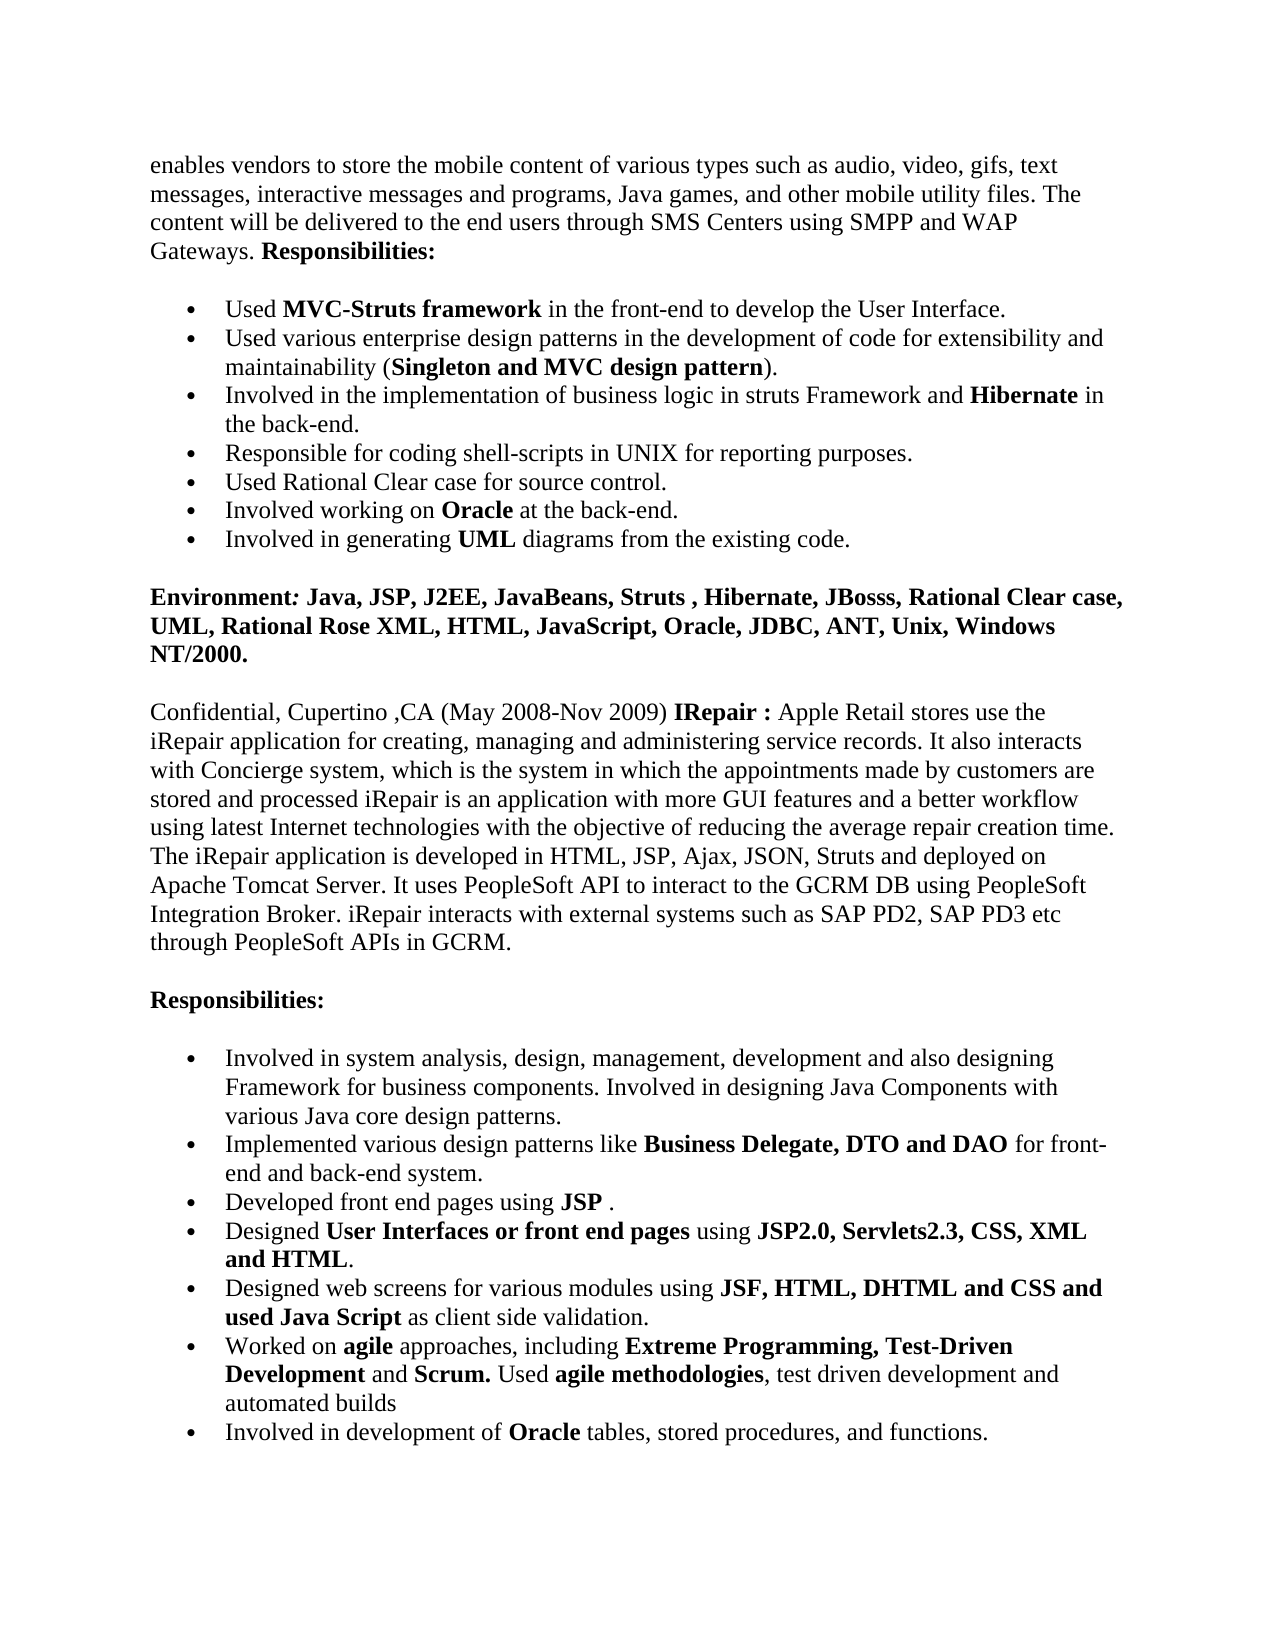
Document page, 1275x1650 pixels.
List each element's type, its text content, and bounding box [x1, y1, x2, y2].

list Used Rational Clear case for source control. [187, 467, 1125, 495]
list Involved in generating UML diagrams from the existing code. [187, 524, 1125, 553]
list Implemented various design patterns like Business Delegate, DTO and DAO for front-end and back-end system. [187, 1129, 1125, 1187]
list Designed web screens for various modules using JSF, HTML, DHTML and CSS and used Java Script as client side validation. [187, 1273, 1125, 1331]
text Responsibilities: [150, 985, 1125, 1014]
list Involved in development of Oracle tables, stored procedures, and functions. [187, 1417, 1125, 1446]
list Involved in system analysis, design, management, development and also designing Framework for business components. Involved in designing Java Components with various Java core design patterns. [187, 1043, 1125, 1129]
list Involved in the implementation of business logic in struts Framework and Hibernate in the back-end. [187, 380, 1125, 438]
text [150, 150, 1125, 265]
list Used MVC-Struts framework in the front-end to develop the User Interface. [187, 294, 1125, 323]
list Worked on agile approaches, including Extreme Programming, Test-Driven Development and Scrum. Used agile methodologies, test driven development and automated builds [187, 1331, 1125, 1417]
list Used various enterprise design patterns in the development of code for extensibility and maintainability (Singleton and MVC design pattern). [187, 323, 1125, 380]
text Environment: Java, JSP, J2EE, JavaBeans, Struts , Hibernate, JBosss, Rational Clear case, UML, Rational Rose XML, HTML, JavaScript, Oracle, JDBC, ANT, Unix, Windows NT/2000. [150, 582, 1125, 668]
list Involved working on Oracle at the back-end. [187, 495, 1125, 524]
list Developed front end pages using JSP . [187, 1187, 1125, 1216]
text Confidential, Cupertino ,CA (May 2008-Nov 2009) IRepair : Apple Retail stores use the iRepair application for creating, managing and administering service records. It also interacts with Concierge system, which is the system in which the appointments made by customers are stored and processed iRepair is an application with more GUI features and a better workflow using latest Internet technologies with the objective of reducing the average repair creation time. The iRepair application is developed in HTML, JSP, Ajax, JSON, Struts and deployed on Apache Tomcat Server. It uses PeopleSoft API to interact to the GCRM DB using PeopleSoft Integration Broker. iRepair interacts with external systems such as SAP PD2, SAP PD3 etc through PeopleSoft APIs in GCRM. [150, 697, 1125, 956]
list Responsible for coding shell-scripts in UNIX for reporting purposes. [187, 438, 1125, 467]
list Designed User Interfaces or front end pages using JSP2.0, Servlets2.3, CSS, XML and HTML. [187, 1216, 1125, 1273]
